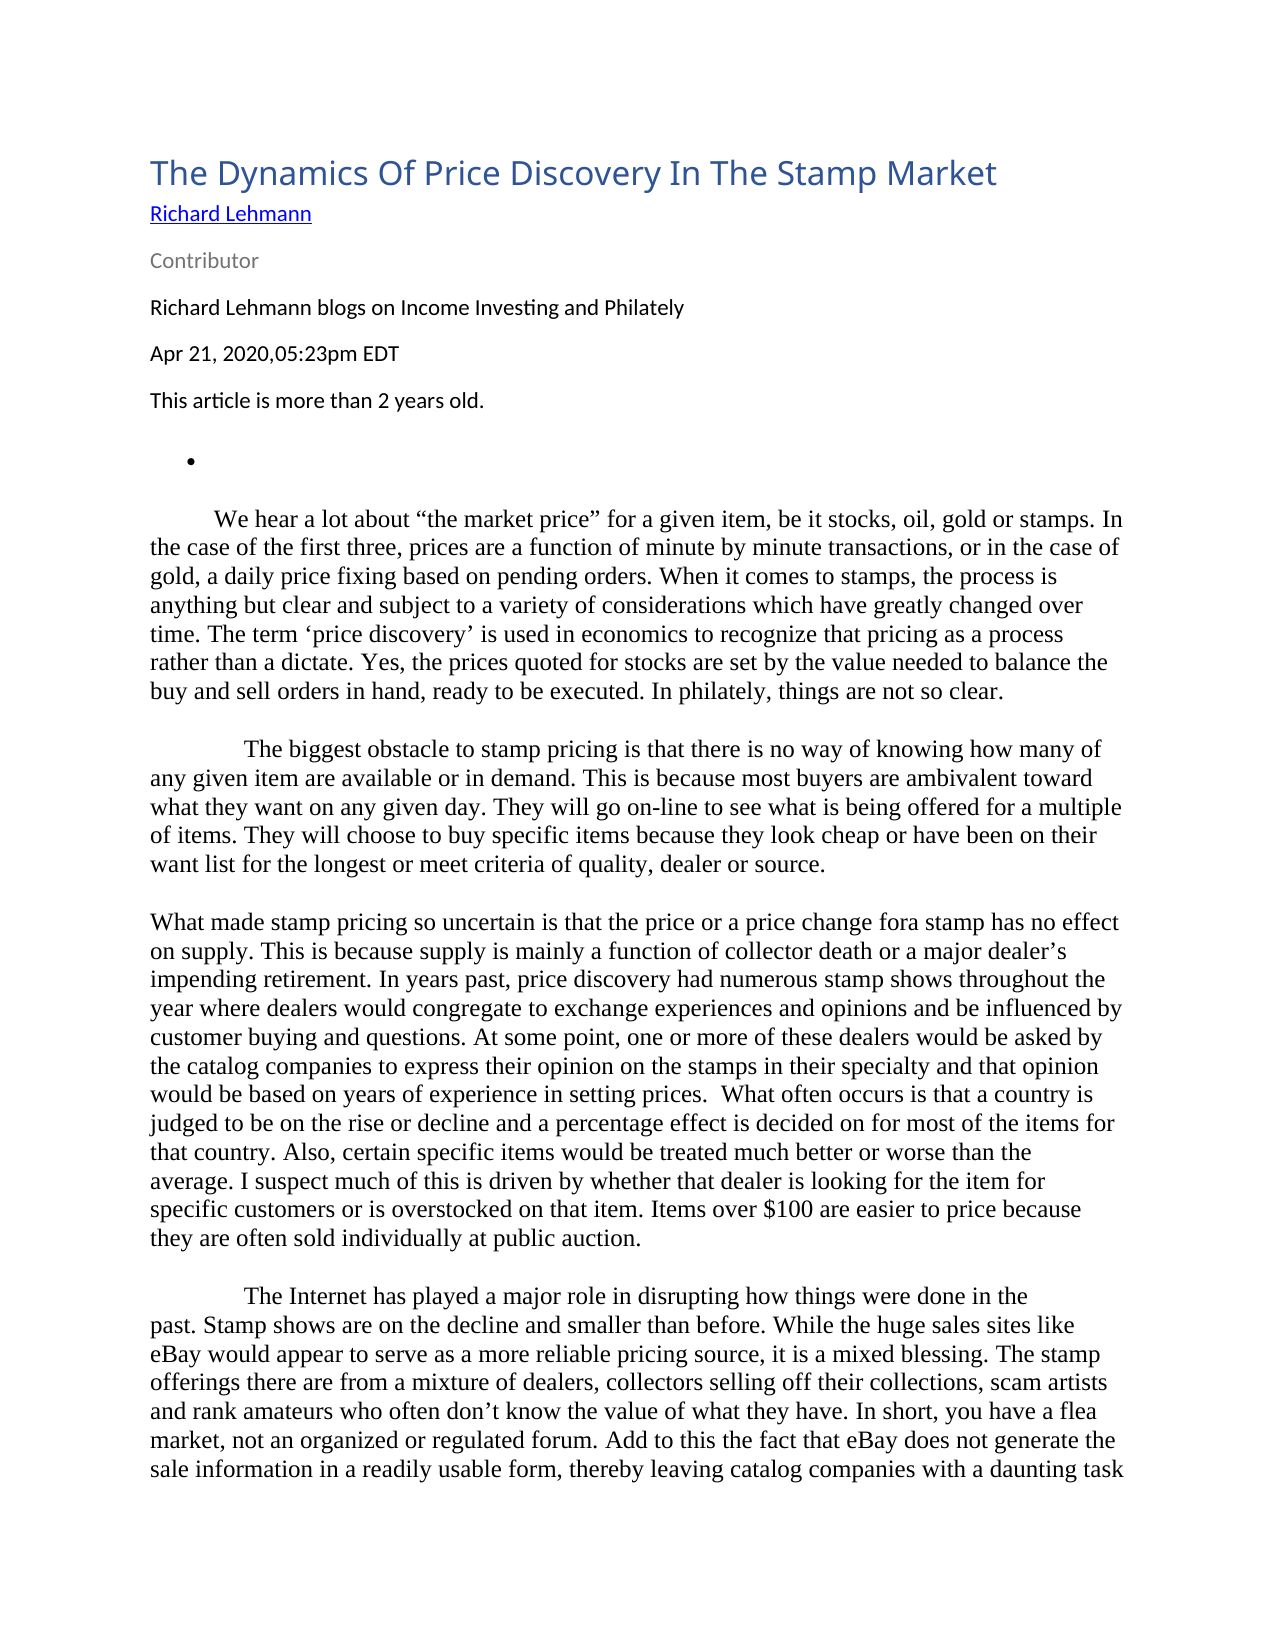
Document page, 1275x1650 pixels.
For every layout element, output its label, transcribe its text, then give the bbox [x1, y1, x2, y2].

text This article is more than 2 years old. [150, 386, 1125, 414]
text What made stamp pricing so uncertain is that the price or a price change fora stamp has no effect on supply. This is because supply is mainly a function of collector death or a major dealer’s impending retirement. In years past, price discovery had numerous stamp shows throughout the year where dealers would congregate to exchange experiences and opinions and be influenced by customer buying and questions. At some point, one or more of these dealers would be asked by the catalog companies to express their opinion on the stamps in their specialty and that opinion would be based on years of experience in setting prices. What often occurs is that a country is judged to be on the rise or decline and a percentage effect is decided on for most of the items for that country. Also, certain specific items would be treated much better or worse than the average. I suspect much of this is driven by whether that dealer is looking for the item for specific customers or is overstocked on that item. Items over $100 are easier to price because they are often sold individually at public auction. [150, 907, 1125, 1252]
text Apr 21, 2020,05:23pm EDT [150, 339, 1125, 368]
text Contributor [150, 246, 1125, 274]
text   We hear a lot about “the market price” for a given item, be it stocks, oil, gold or stamps. In the case of the first three, prices are a function of minute by minute transactions, or in the case of gold, a daily price fixing based on pending orders. When it comes to stamps, the process is anything but clear and subject to a variety of considerations which have greatly changed over time. The term ‘price discovery’ is used in economics to recognize that pricing as a process rather than a dictate. Yes, the prices quoted for stocks are set by the value needed to balance the buy and sell orders in hand, ready to be executed. In philately, things are not so clear. [150, 504, 1125, 705]
text The biggest obstacle to stamp pricing is that there is no way of knowing how many of any given item are available or in demand. This is because most buyers are ambivalent toward what they want on any given day. They will go on-line to see what is being offered for a multiple of items. They will choose to buy specific items because they look cheap or have been on their want list for the longest or meet criteria of quality, dealer or source. [150, 734, 1125, 878]
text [150, 1281, 1125, 1482]
text Richard Lehmann blogs on Income Investing and Philately [150, 293, 1125, 321]
subtitle The Dynamics Of Price Discovery In The Stamp Market [150, 150, 1125, 195]
text Richard Lehmann [150, 199, 1125, 227]
